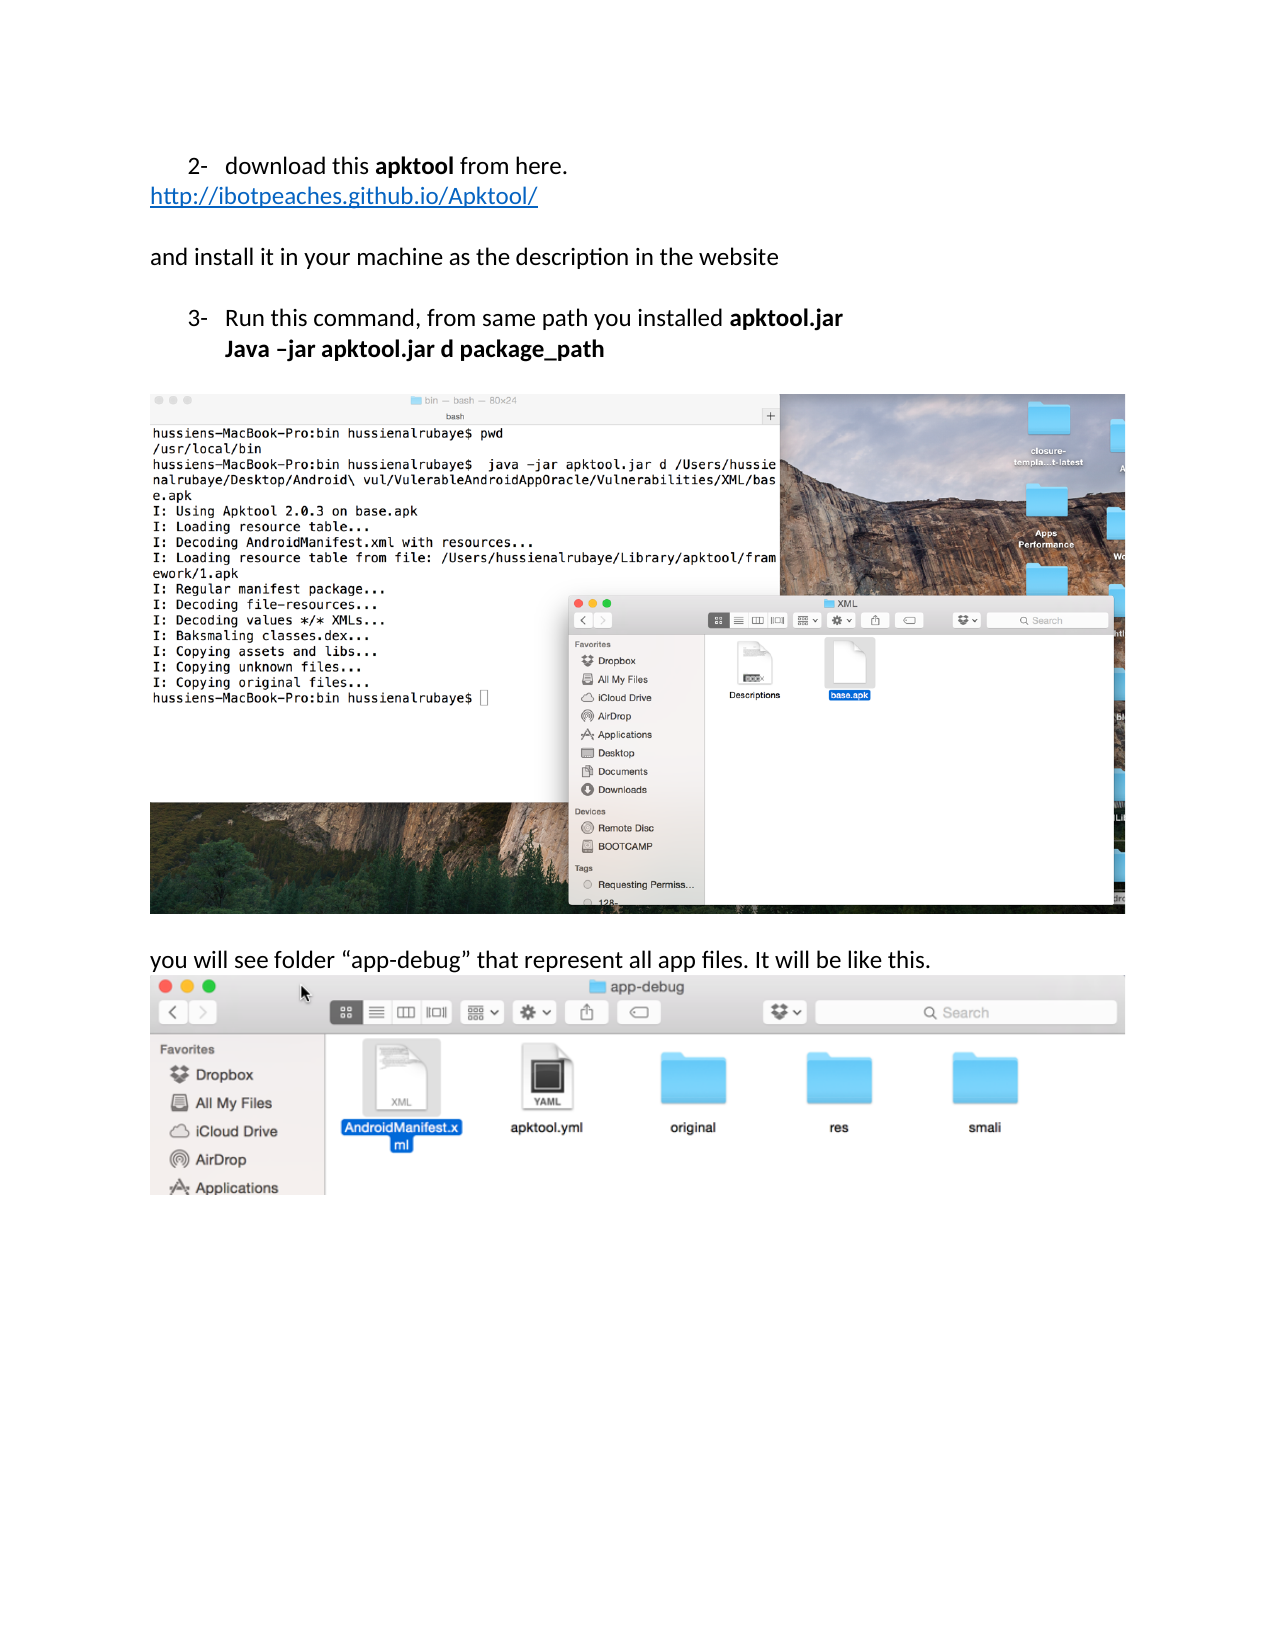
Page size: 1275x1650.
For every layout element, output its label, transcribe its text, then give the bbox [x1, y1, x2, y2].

list Run this command, from same path you installed apktool.jar [187, 303, 1125, 333]
list Java –jar apktool.jar d package_path [225, 333, 1125, 364]
picture [150, 394, 1125, 914]
text you will see folder “app-debug” that represent all app files. It will be like this. [150, 944, 1125, 975]
text http://ibotpeaches.github.io/Apktool/ [150, 181, 1125, 211]
list download this apktool from here. [187, 150, 1125, 181]
text and install it in your machine as the description in the website [150, 242, 1125, 272]
picture [150, 975, 1125, 1195]
